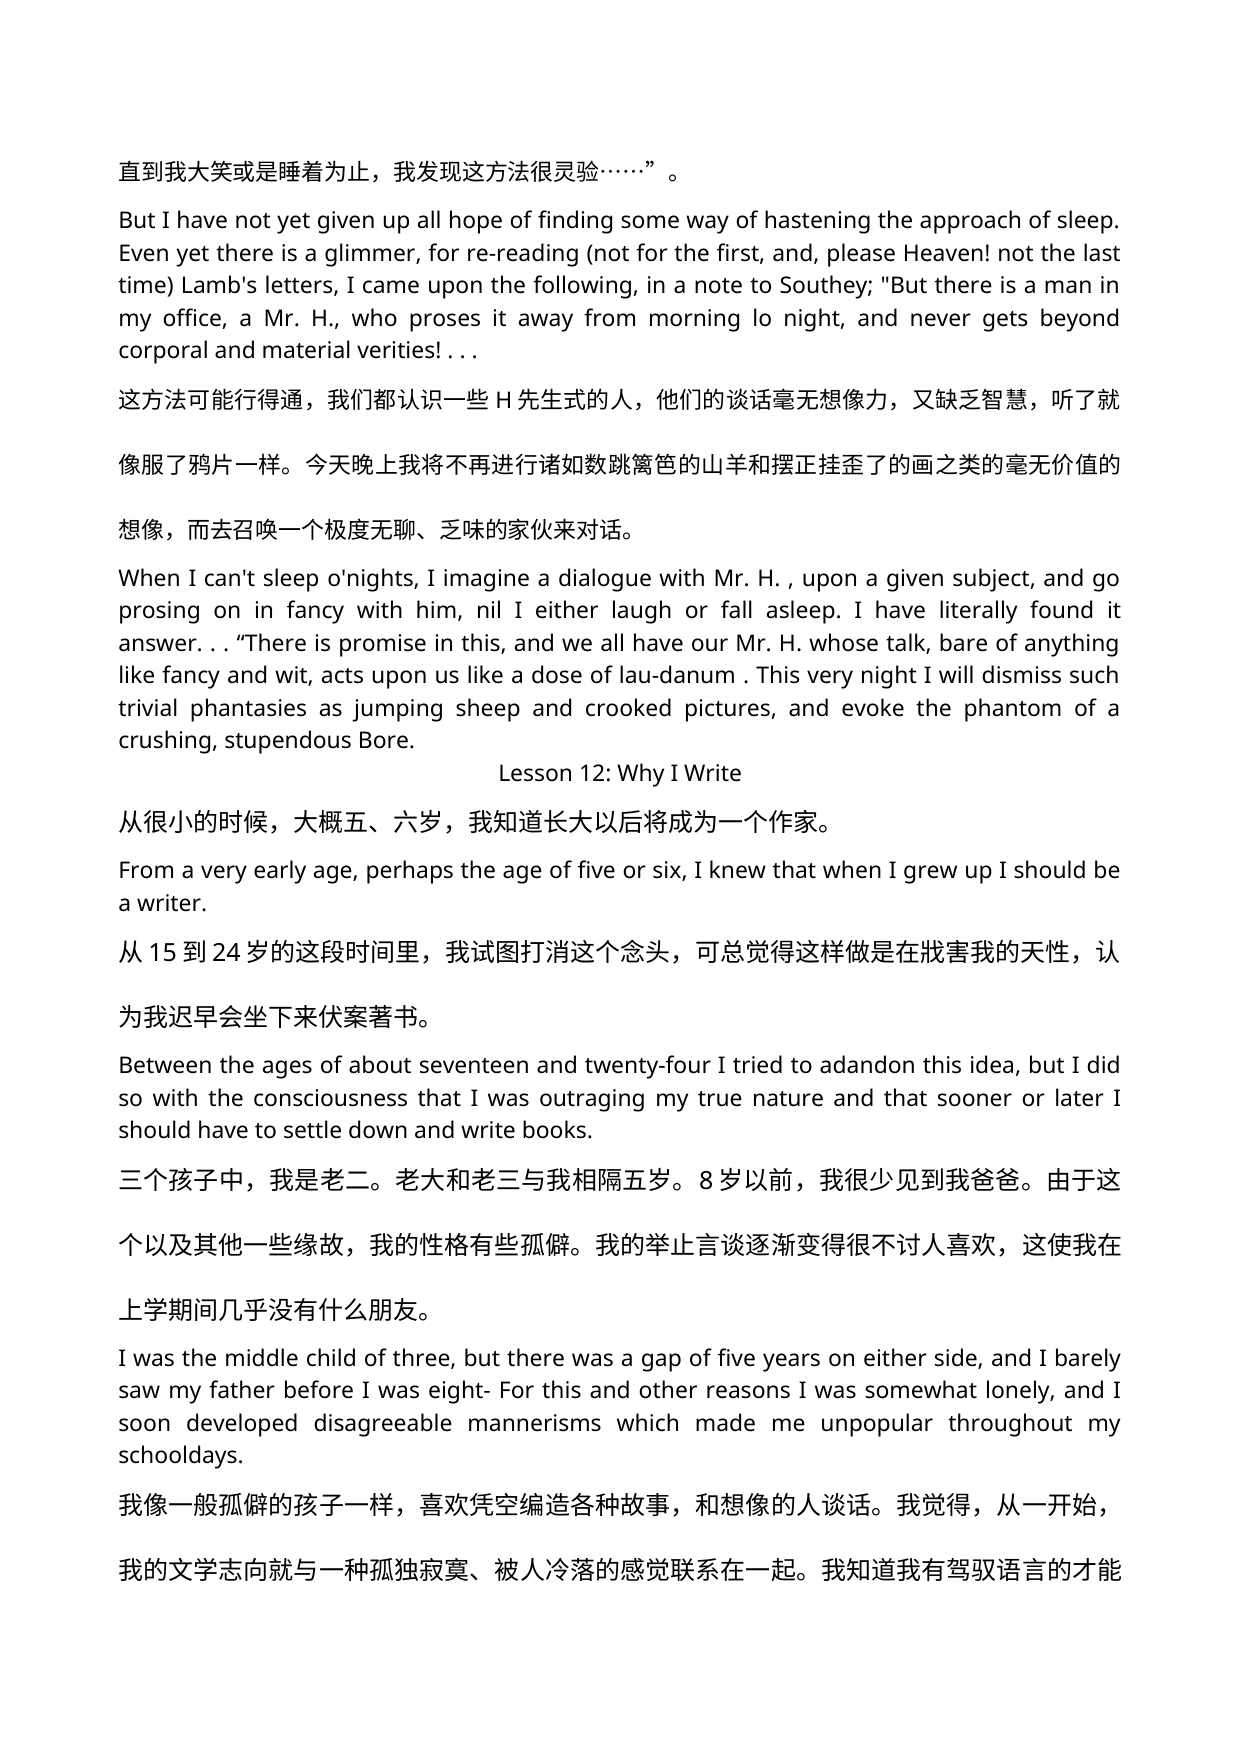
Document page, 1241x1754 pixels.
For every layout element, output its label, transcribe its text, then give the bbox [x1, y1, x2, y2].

text But I have not yet given up all hope of finding some way of hastening the approach of sleep. Even yet there is a glimmer, for re-reading (not for the first, and, please Heaven! not the last time) Lamb's letters, I came upon the following, in a note to Southey; "But there is a man in my office, a Mr. H., who proses it away from morning lo night, and never gets beyond corporal and material verities! . . . [118, 203, 1122, 366]
text 从很小的时候，大概五、六岁，我知道长大以后将成为一个作家。 [118, 788, 1122, 853]
text From a very early age, perhaps the age of five or six, I knew that when I grew up I should be a writer. [118, 853, 1122, 918]
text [118, 138, 1122, 203]
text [118, 1471, 1122, 1601]
text Between the ages of about seventeen and twenty-four I tried to adandon this idea, but I did so with the consciousness that I was outraging my true nature and that sooner or later I should have to settle down and write books. [118, 1048, 1122, 1146]
text I was the middle child of three, but there was a gap of five years on either side, and I barely saw my father before I was eight- For this and other reasons I was somewhat lonely, and I soon developed disagreeable mannerisms which made me unpopular throughout my schooldays. [118, 1341, 1122, 1471]
text 三个孩子中，我是老二。老大和老三与我相隔五岁。8岁以前，我很少见到我爸爸。由于这个以及其他一些缘故，我的性格有些孤僻。我的举止言谈逐渐变得很不讨人喜欢，这使我在上学期间几乎没有什么朋友。 [118, 1146, 1122, 1341]
text 从15到24岁的这段时间里，我试图打消这个念头，可总觉得这样做是在戕害我的天性，认为我迟早会坐下来伏案著书。 [118, 918, 1122, 1048]
text Lesson 12: Why I Write [118, 756, 1122, 788]
text When I can't sleep o'nights, I imagine a dialogue with Mr. H. , upon a given subject, and go prosing on in fancy with him, nil I either laugh or fall asleep. I have literally found it answer. . . “There is promise in this, and we all have our Mr. H. whose talk, bare of anything like fancy and wit, acts upon us like a dose of lau-danum . This very night I will dismiss such trivial phantasies as jumping sheep and crooked pictures, and evoke the phantom of a crushing, stupendous Bore. [118, 561, 1122, 756]
text 这方法可能行得通，我们都认识一些H先生式的人，他们的谈话毫无想像力，又缺乏智慧，听了就像服了鸦片一样。今天晚上我将不再进行诸如数跳篱笆的山羊和摆正挂歪了的画之类的毫无价值的想像，而去召唤一个极度无聊、乏味的家伙来对话。 [118, 366, 1122, 561]
